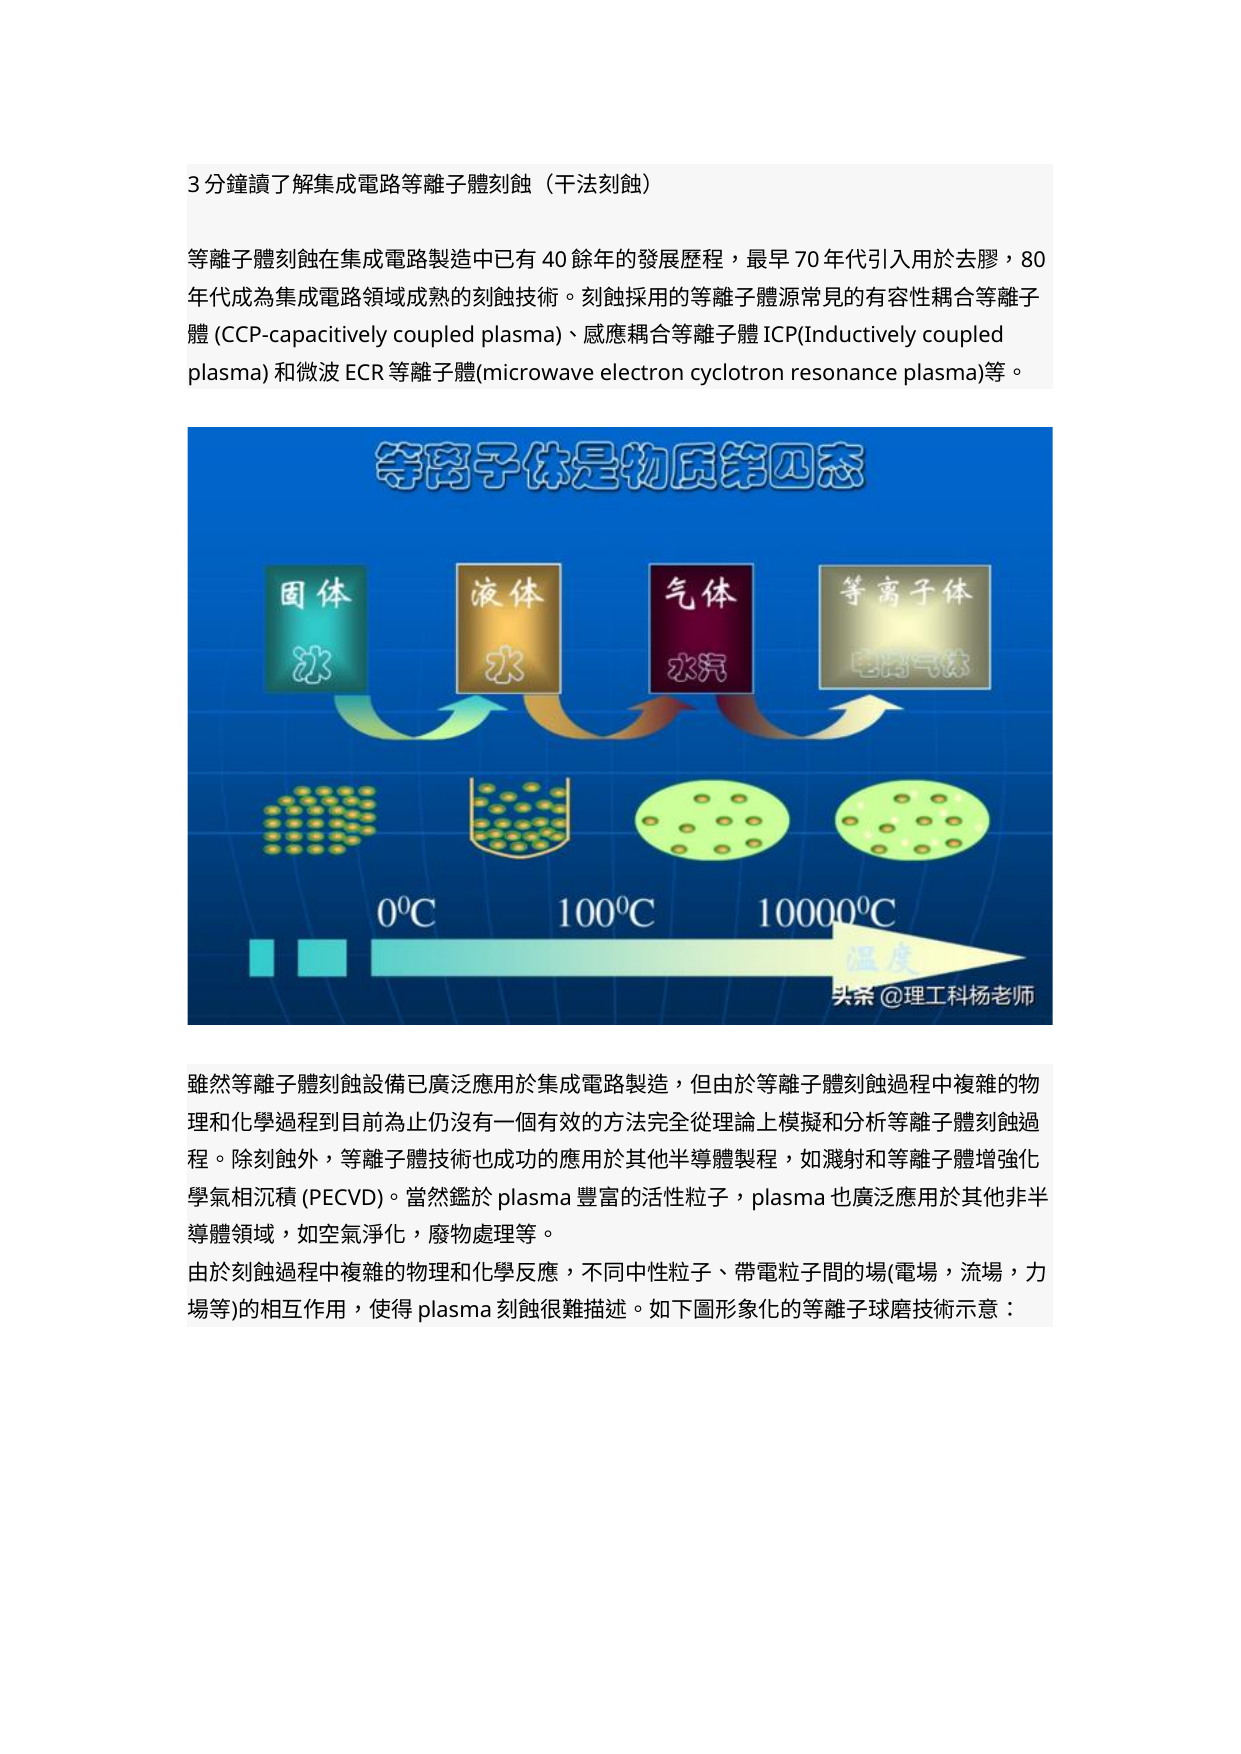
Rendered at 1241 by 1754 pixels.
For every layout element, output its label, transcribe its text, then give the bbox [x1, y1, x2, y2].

text 雖然等離子體刻蝕設備已廣泛應用於集成電路製造，但由於等離子體刻蝕過程中複雜的物理和化學過程到目前為止仍沒有一個有效的方法完全從理論上模擬和分析等離子體刻蝕過程。除刻蝕外，等離子體技術也成功的應用於其他半導體製程，如濺射和等離子體增強化學氣相沉積 (PECVD)。當然鑑於plasma豐富的活性粒子，plasma也廣泛應用於其他非半導體領域，如空氣淨化，廢物處理等。 [187, 1064, 1053, 1252]
picture [187, 427, 1053, 1025]
text 由於刻蝕過程中複雜的物理和化學反應，不同中性粒子、帶電粒子間的場(電場，流場，力場等)的相互作用，使得plasma刻蝕很難描述。如下圖形象化的等離子球磨技術示意： [187, 1252, 1053, 1327]
text 3分鐘讀了解集成電路等離子體刻蝕（干法刻蝕） 等離子體刻蝕在集成電路製造中已有40餘年的發展歷程，最早70年代引入用於去膠，80 年代成為集成電路領域成熟的刻蝕技術。刻蝕採用的等離子體源常見的有容性耦合等離子體 (CCP-capacitively coupled plasma)、感應耦合等離子體ICP(Inductively coupled plasma) 和微波ECR等離子體(microwave electron cyclotron resonance plasma)等。 [187, 164, 1053, 389]
